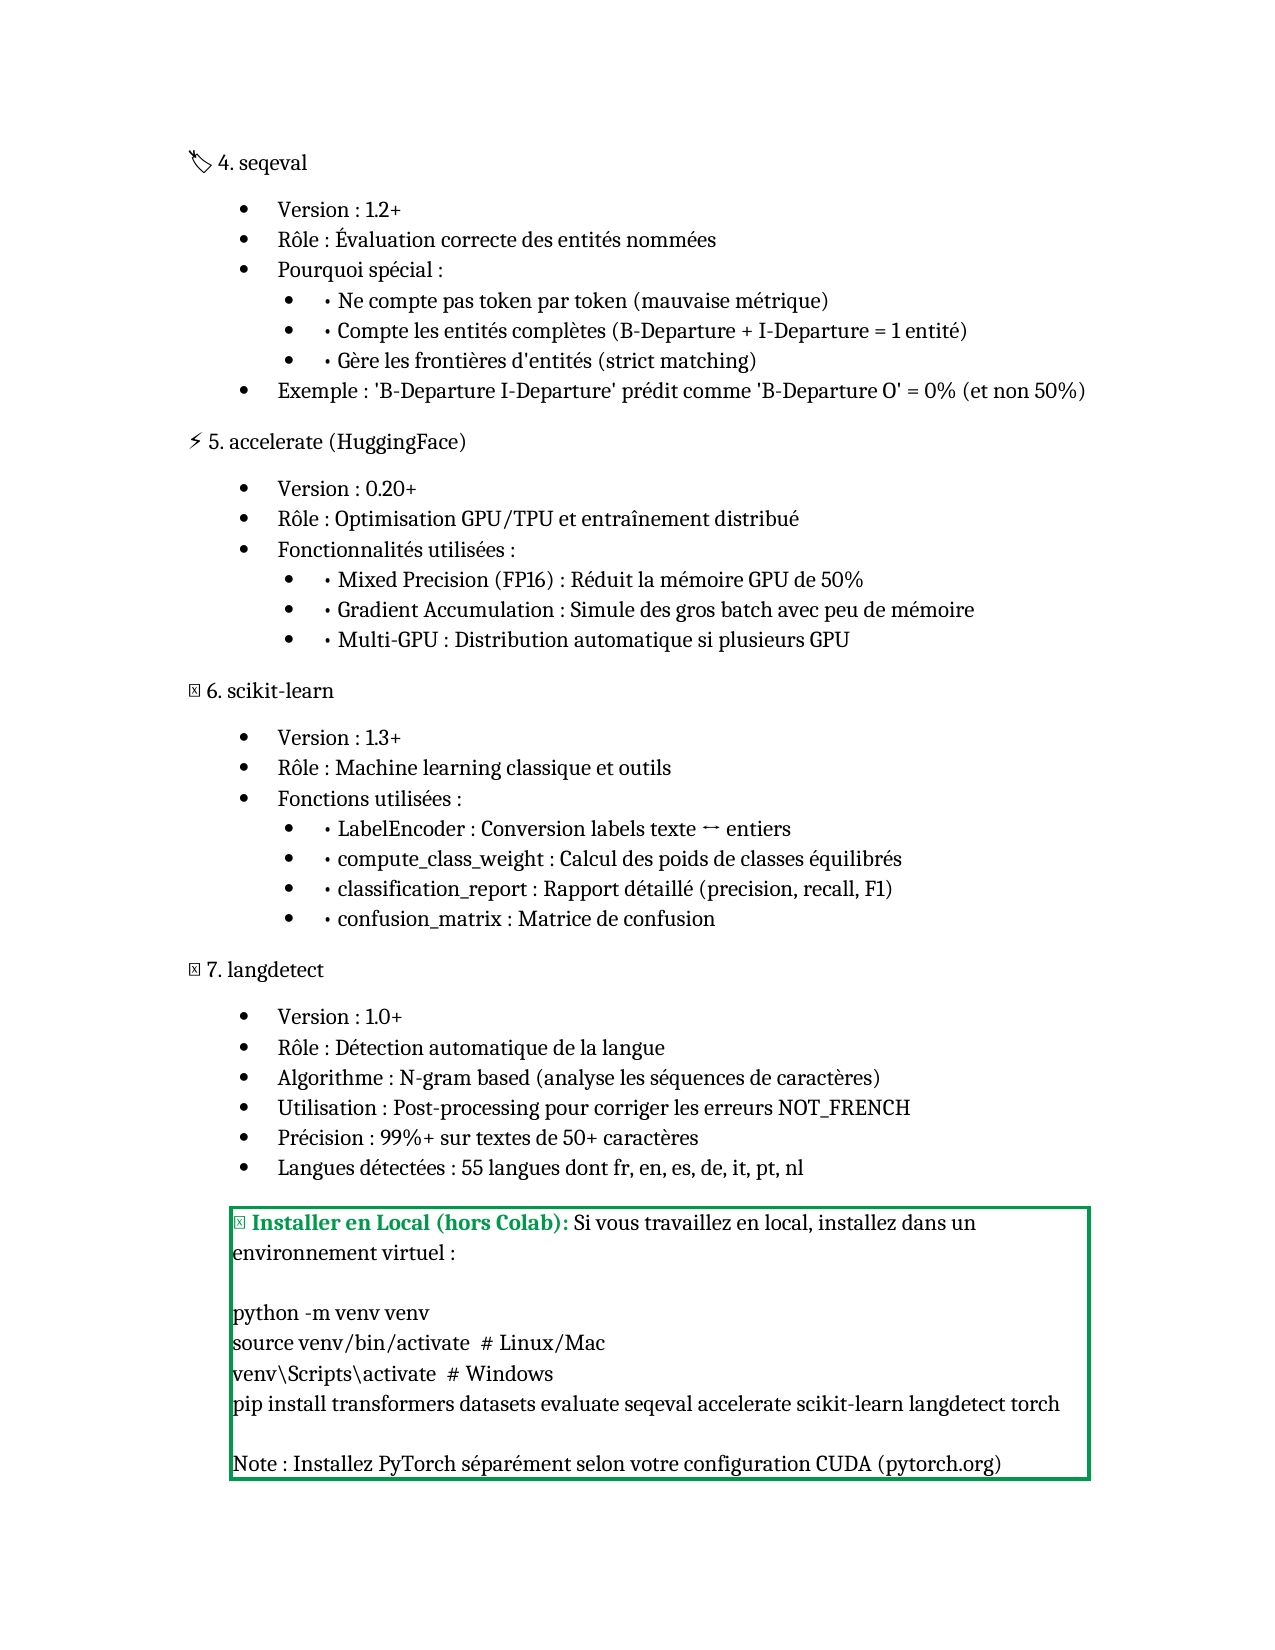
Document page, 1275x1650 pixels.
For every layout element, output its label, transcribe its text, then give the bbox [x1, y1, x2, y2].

list • confusion_matrix : Matrice de confusion [285, 906, 1087, 933]
text 🌐 7. langdetect [187, 957, 1087, 984]
list Rôle : Machine learning classique et outils [240, 755, 1087, 782]
list • Mixed Precision (FP16) : Réduit la mémoire GPU de 50% [285, 567, 1087, 593]
list Rôle : Détection automatique de la langue [240, 1034, 1087, 1061]
list Version : 0.20+ [240, 476, 1087, 502]
list Utilisation : Post-processing pour corriger les erreurs NOT_FRENCH [240, 1095, 1087, 1121]
list • compute_class_weight : Calcul des poids de classes équilibrés [285, 846, 1087, 872]
list Langues détectées : 55 langues dont fr, en, es, de, it, pt, nl [240, 1155, 1087, 1182]
list • Multi-GPU : Distribution automatique si plusieurs GPU [285, 627, 1087, 653]
text 🏷️ 4. seqeval [187, 150, 1087, 176]
list • LabelEncoder : Conversion labels texte ↔ entiers [285, 816, 1087, 842]
list Précision : 99%+ sur textes de 50+ caractères [240, 1125, 1087, 1151]
list Exemple : 'B-Departure I-Departure' prédit comme 'B-Departure O' = 0% (et non 50%) [240, 378, 1087, 404]
text 🔬 6. scikit-learn [187, 678, 1087, 704]
list Version : 1.0+ [240, 1004, 1087, 1031]
list • Gère les frontières d'entités (strict matching) [285, 348, 1087, 374]
list Version : 1.2+ [240, 197, 1087, 223]
list Algorithme : N-gram based (analyse les séquences de caractères) [240, 1064, 1087, 1091]
list Pourquoi spécial : [240, 257, 1087, 284]
list • Ne compte pas token par token (mauvaise métrique) [285, 287, 1087, 314]
list Fonctions utilisées : [240, 785, 1087, 812]
list • Gradient Accumulation : Simule des gros batch avec peu de mémoire [285, 597, 1087, 623]
text 💡 Installer en Local (hors Colab): Si vous travaillez en local, installez dans un environnement virtuel : python -m venv venv source venv/bin/activate # Linux/Mac venv\Scripts\activate # Windows pip install transformers datasets evaluate seqeval accelerate scikit-learn langdetect torch Note : Installez PyTorch séparément selon votre configuration CUDA (pytorch.org) [233, 1209, 1087, 1477]
list • Compte les entités complètes (B-Departure + I-Departure = 1 entité) [285, 318, 1087, 344]
text ⚡ 5. accelerate (HuggingFace) [187, 429, 1087, 456]
list Version : 1.3+ [240, 725, 1087, 751]
list Rôle : Évaluation correcte des entités nommées [240, 227, 1087, 253]
list Rôle : Optimisation GPU/TPU et entraînement distribué [240, 506, 1087, 533]
list • classification_report : Rapport détaillé (precision, recall, F1) [285, 876, 1087, 902]
list Fonctionnalités utilisées : [240, 536, 1087, 563]
